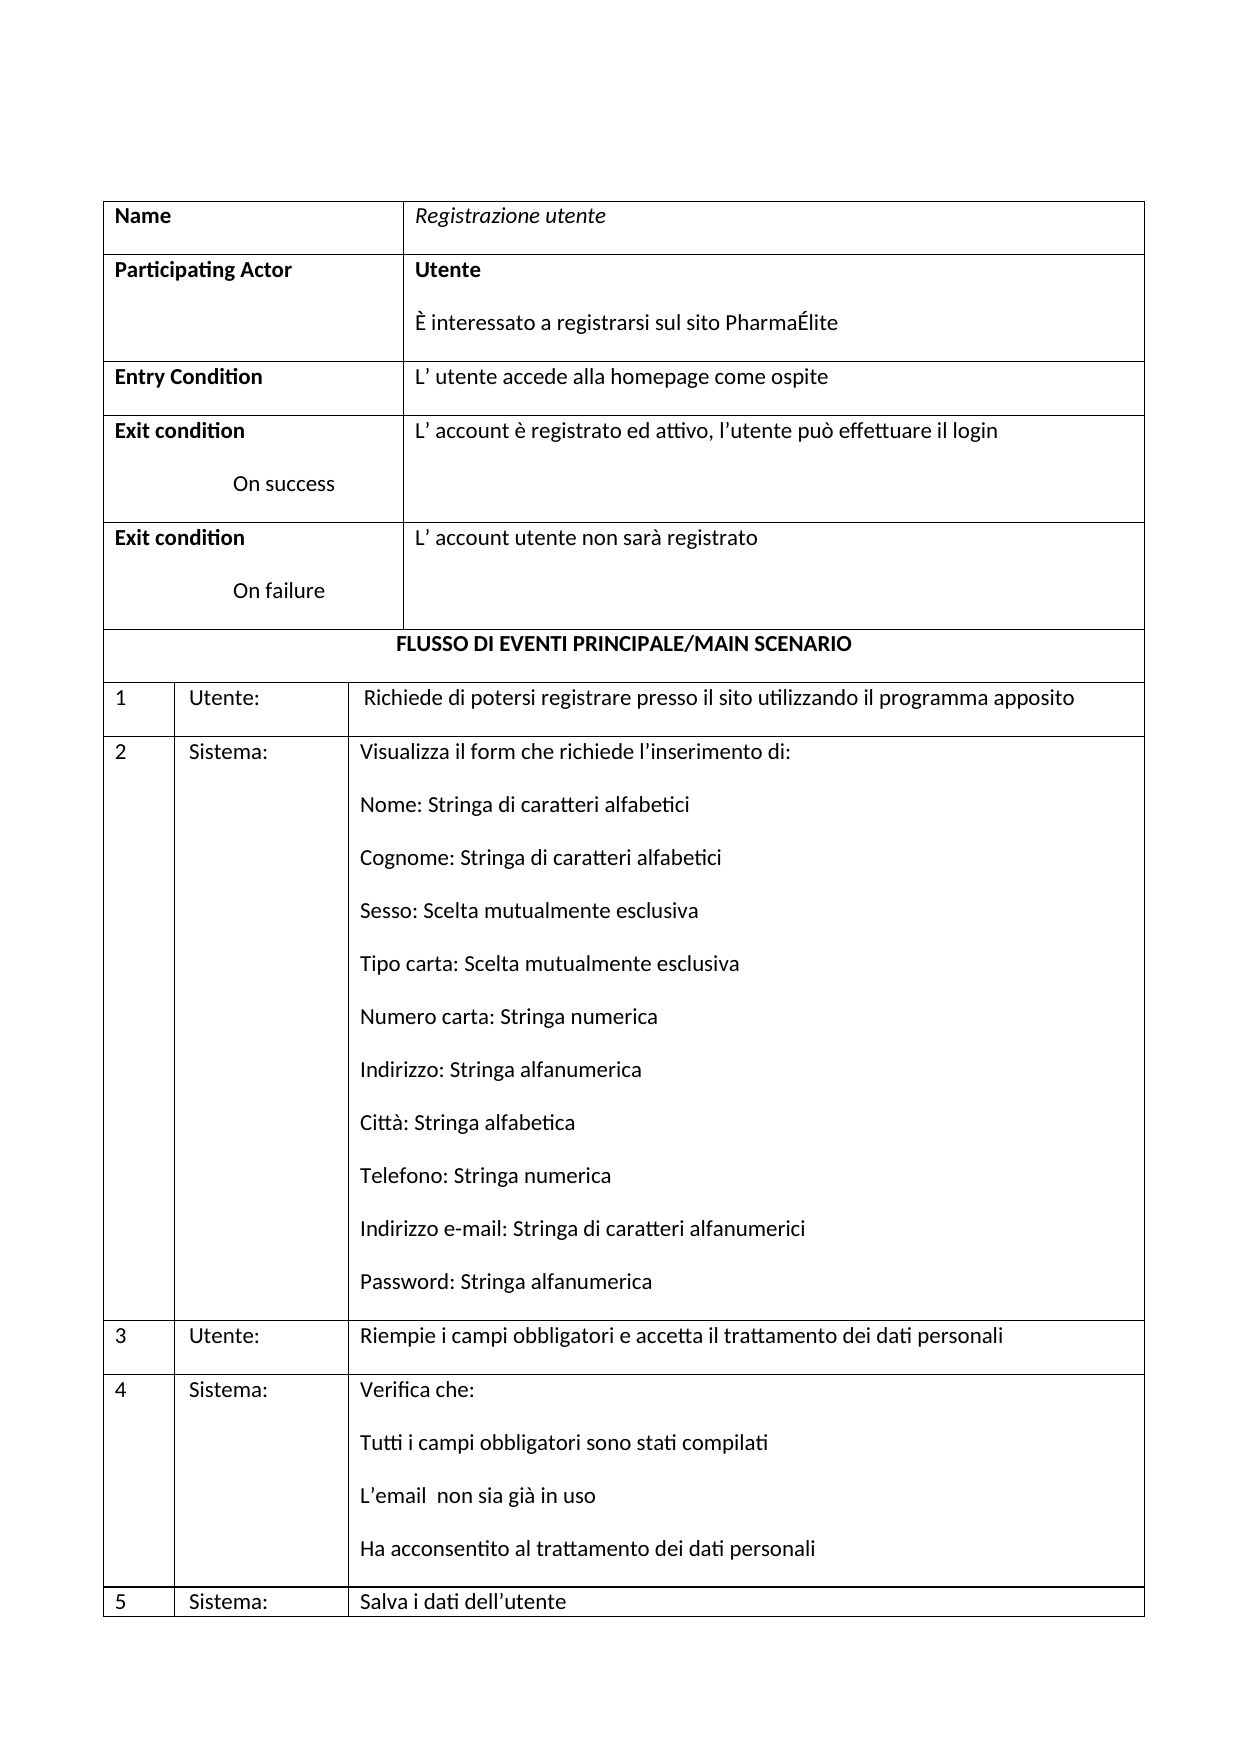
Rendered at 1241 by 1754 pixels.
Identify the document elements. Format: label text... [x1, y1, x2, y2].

table_cell Entry Condition [104, 362, 403, 415]
table_cell Sistema: [175, 737, 348, 1320]
table_cell 4 [104, 1375, 174, 1586]
table_cell Exit condition On failure [104, 523, 403, 628]
table_cell L’ account utente non sarà registrato [404, 523, 1144, 628]
table_cell 5 [104, 1588, 174, 1616]
table_cell L’ utente accede alla homepage come ospite [404, 362, 1144, 415]
table_cell Utente È interessato a registrarsi sul sito PharmaÉlite [404, 255, 1144, 361]
table_cell Utente: [175, 1321, 348, 1374]
table_cell L’ account è registrato ed attivo, l’utente può effettuare il login [404, 416, 1144, 522]
table_cell 3 [104, 1321, 174, 1374]
table_cell 2 [104, 737, 174, 1320]
table_cell Sistema: [175, 1588, 348, 1616]
table_cell Richiede di potersi registrare presso il sito utilizzando il programma apposito [349, 683, 1144, 736]
table_header Name [104, 202, 403, 254]
table_cell Participating Actor [104, 255, 403, 361]
table_cell Utente: [175, 683, 348, 736]
table_cell Exit condition On success [104, 416, 403, 522]
table_cell 1 [104, 683, 174, 736]
table_cell Visualizza il form che richiede l’inserimento di: Nome: Stringa di caratteri alfabetici Cognome: Stringa di caratteri alfabetici Sesso: Scelta mutualmente esclusiva Tipo carta: Scelta mutualmente esclusiva Numero carta: Stringa numerica Indirizzo: Stringa alfanumerica Città: Stringa alfabetica Telefono: Stringa numerica Indirizzo e-mail: Stringa di caratteri alfanumerici Password: Stringa alfanumerica [349, 737, 1144, 1320]
table_cell FLUSSO DI EVENTI PRINCIPALE/MAIN SCENARIO [104, 630, 1144, 682]
table_header Registrazione utente [404, 202, 1144, 254]
table_cell Sistema: [175, 1375, 348, 1586]
table_cell Verifica che: Tutti i campi obbligatori sono stati compilati L’email non sia già in uso Ha acconsentito al trattamento dei dati personali [349, 1375, 1144, 1586]
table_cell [349, 1588, 1144, 1616]
table_cell Riempie i campi obbligatori e accetta il trattamento dei dati personali [349, 1321, 1144, 1374]
